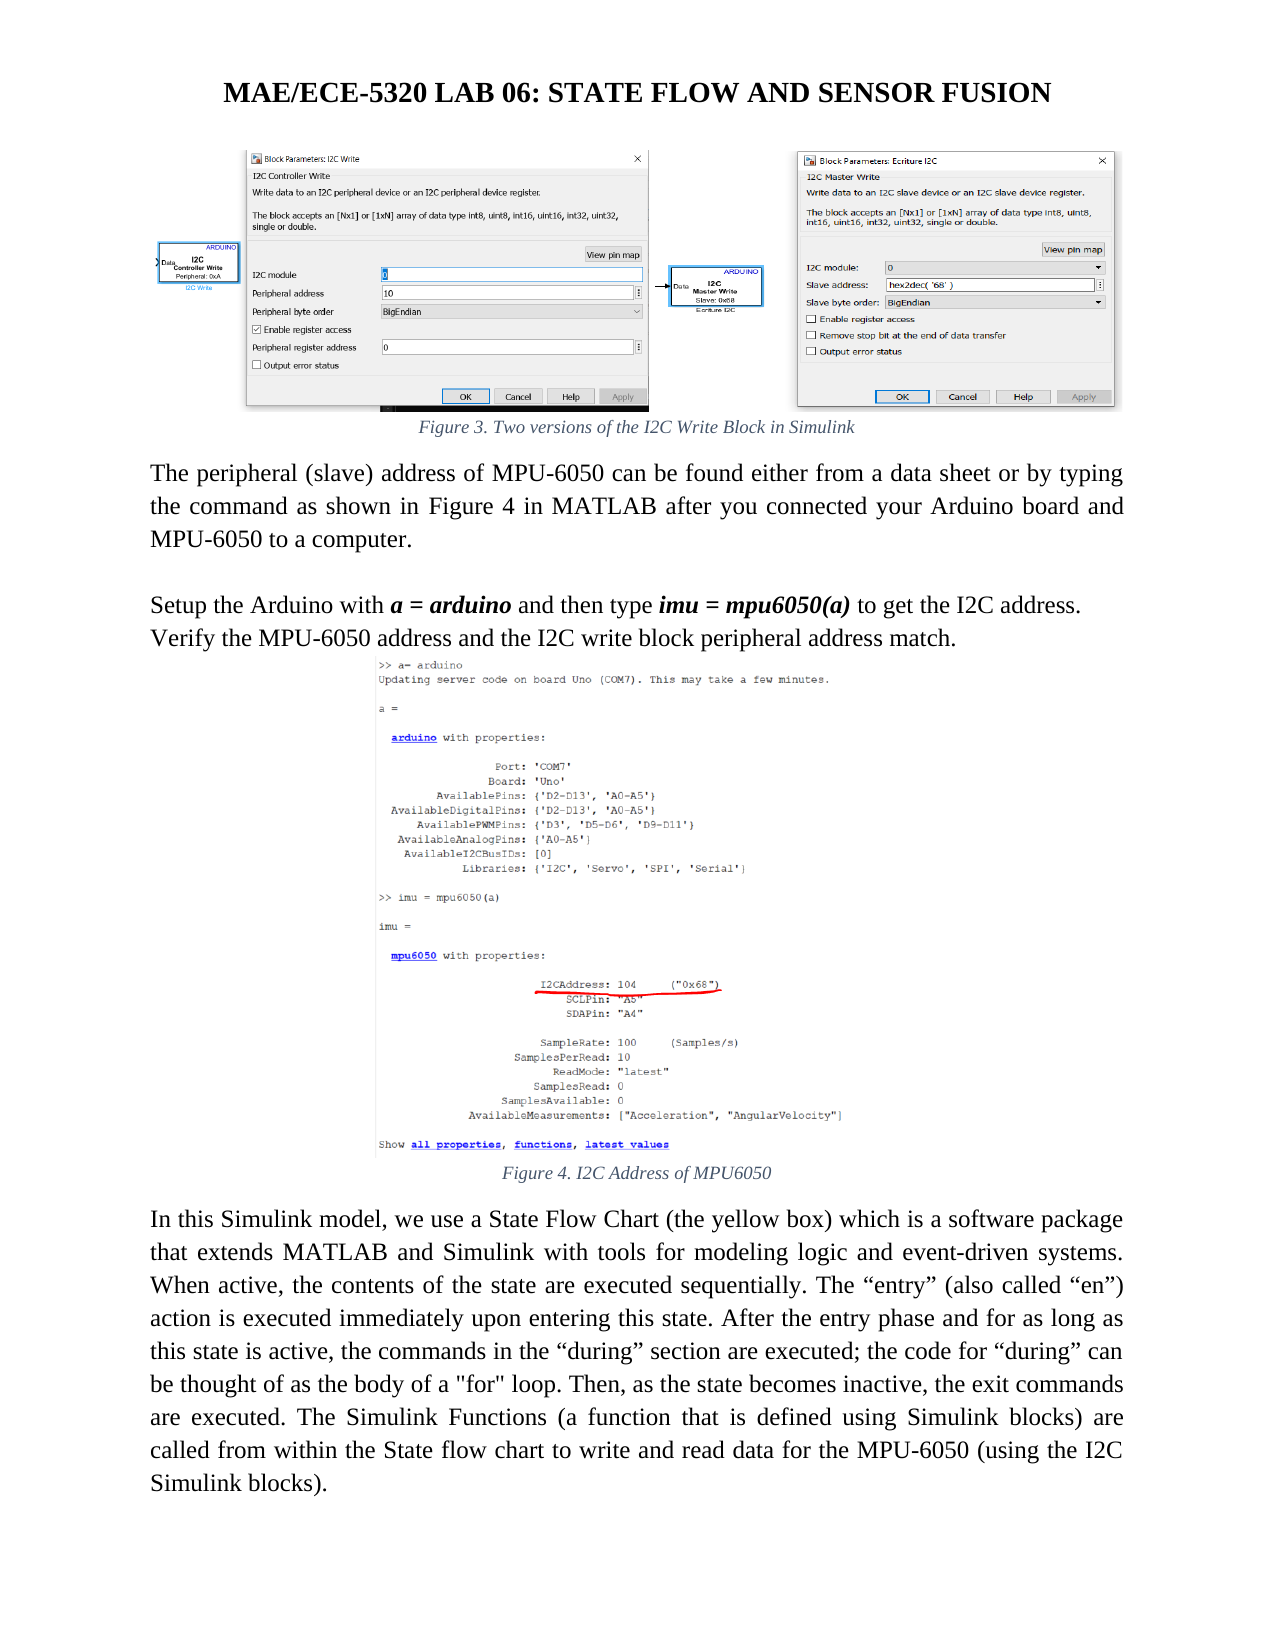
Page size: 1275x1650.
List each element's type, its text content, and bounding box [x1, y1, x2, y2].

picture [375, 656, 907, 1158]
picture [655, 151, 1123, 412]
text In this Simulink model, we use a State Flow Chart (the yellow box) which is a software package that extends MATLAB and Simulink with tools for modeling logic and event-driven systems. When active, the contents of the state are executed sequentially. The “entry” (also called “en”) action is executed immediately upon entering this state. After the entry phase and for as long as this state is active, the commands in the “during” section are executed; the code for “during” can be thought of as the body of a "for" loop. Then, as the state becomes inactive, the exit commands are executed. The Simulink Functions (a function that is defined using Simulink blocks) are called from within the State flow chart to write and read data for the MPU-6050 (using the I2C Simulink blocks). [150, 1204, 1125, 1497]
text The peripheral (slave) address of MPU-6050 can be found either from a data sheet or by typing the command as shown in Figure 4 in MATLAB after you connected your Arduino board and MPU-6050 to a computer. [150, 458, 1125, 553]
text Setup the Arduino with a = arduino and then type imu = mpu6050(a) to get the I2C address. Verify the MPU-6050 address and the I2C write block peripheral address match. [150, 590, 1125, 652]
picture [152, 150, 649, 412]
